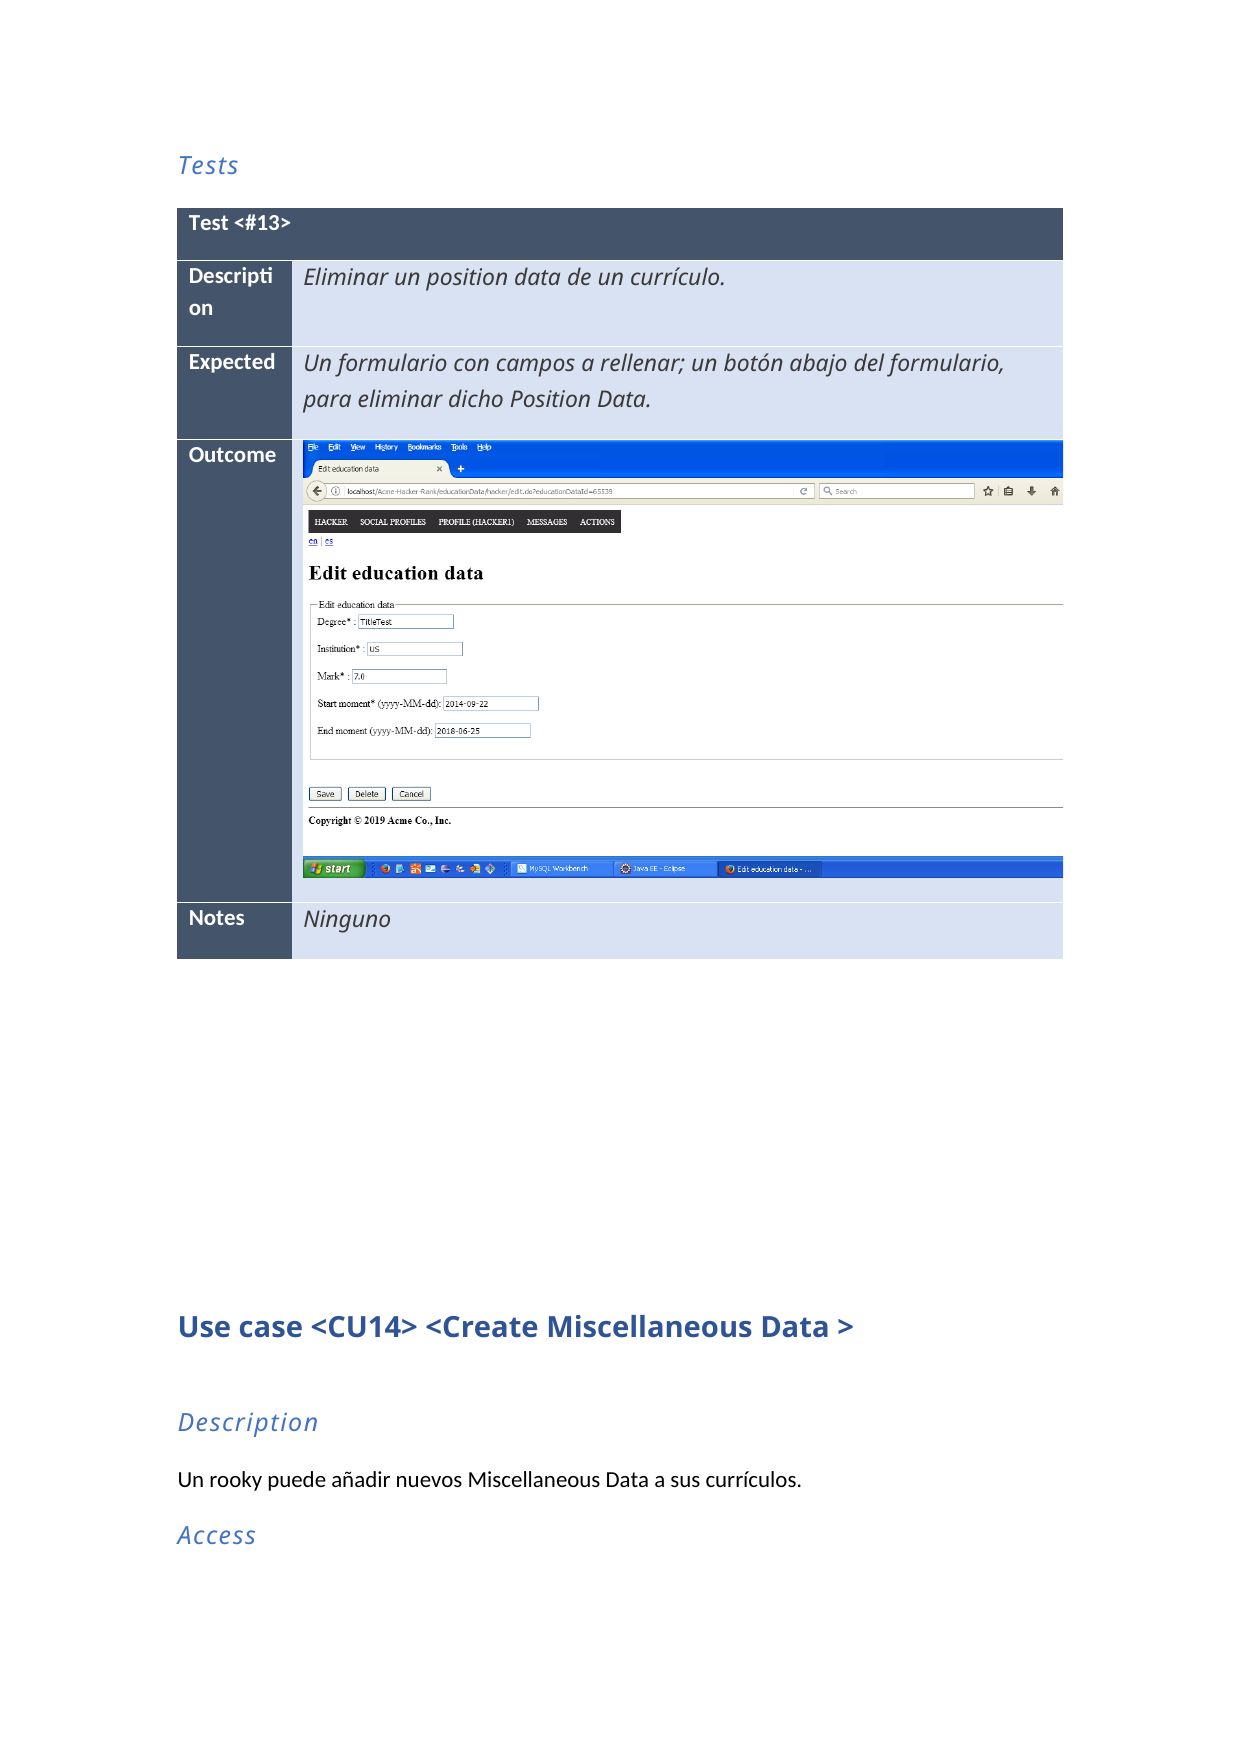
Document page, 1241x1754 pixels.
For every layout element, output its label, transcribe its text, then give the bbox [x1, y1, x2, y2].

table_cell Ninguno [292, 903, 1063, 959]
table_cell Description [177, 261, 292, 346]
table_cell Expected [177, 347, 292, 439]
subtitle Use case <CU14> <Create Miscellaneous Data > [177, 1306, 1063, 1346]
table_cell [292, 440, 1063, 902]
subtitle Description [177, 1405, 1063, 1439]
subtitle Access [177, 1518, 1063, 1552]
subtitle Tests [177, 148, 1063, 182]
table_cell Un formulario con campos a rellenar; un botón abajo del formulario, para eliminar dicho Position Data. [292, 347, 1063, 439]
picture [303, 440, 1064, 878]
table_header Test <#13> [177, 208, 1063, 260]
text Un rooky puede añadir nuevos Miscellaneous Data a sus currículos. [177, 1465, 1063, 1493]
table_cell Notes [177, 903, 292, 959]
table_cell Outcome [177, 440, 292, 902]
table_cell Eliminar un position data de un currículo. [292, 261, 1063, 346]
